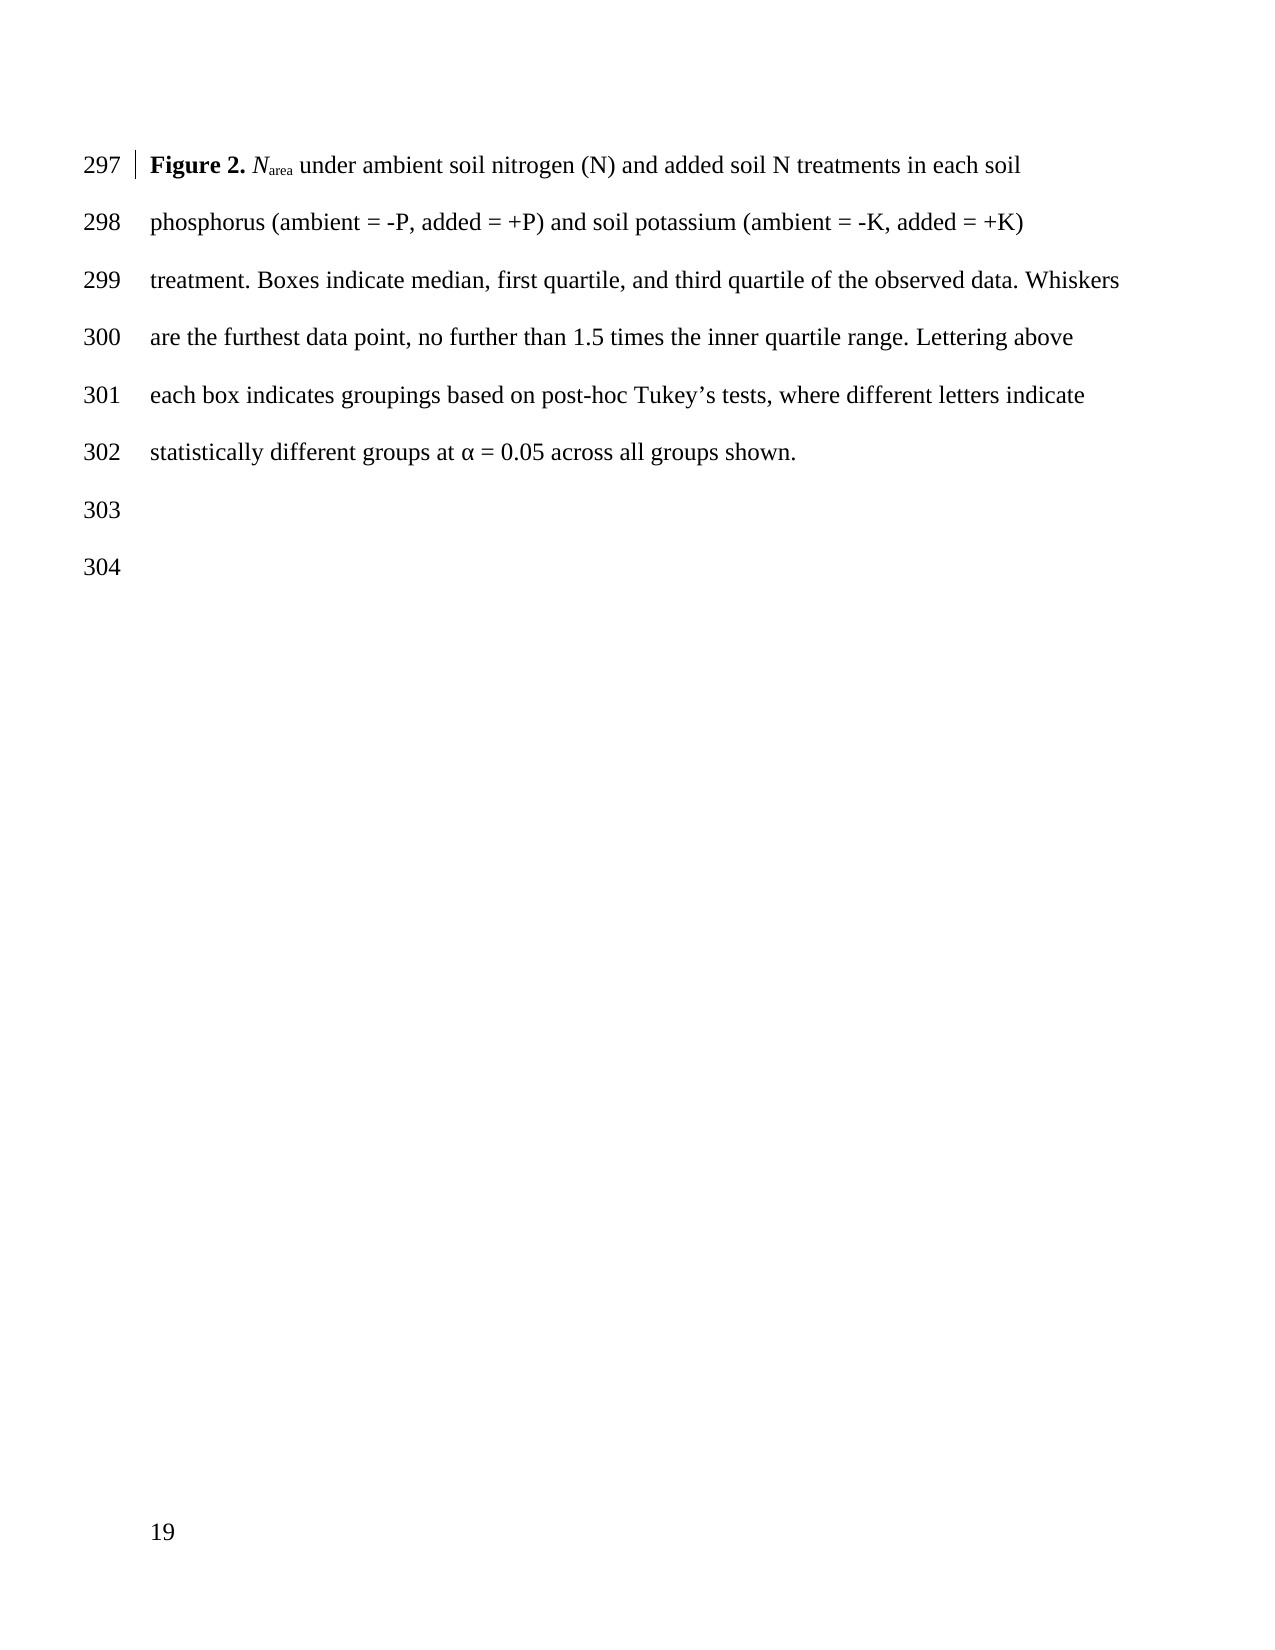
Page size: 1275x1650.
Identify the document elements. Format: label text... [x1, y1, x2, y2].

text Figure 2. Narea under ambient soil nitrogen (N) and added soil N treatments in each soil phosphorus (ambient = -P, added = +P) and soil potassium (ambient = -K, added = +K) treatment. Boxes indicate median, first quartile, and third quartile of the observed data. Whiskers are the furthest data point, no further than 1.5 times the inner quartile range. Lettering above each box indicates groupings based on post-hoc Tukey’s tests, where different letters indicate statistically different groups at α = 0.05 across all groups shown. [150, 150, 1125, 466]
